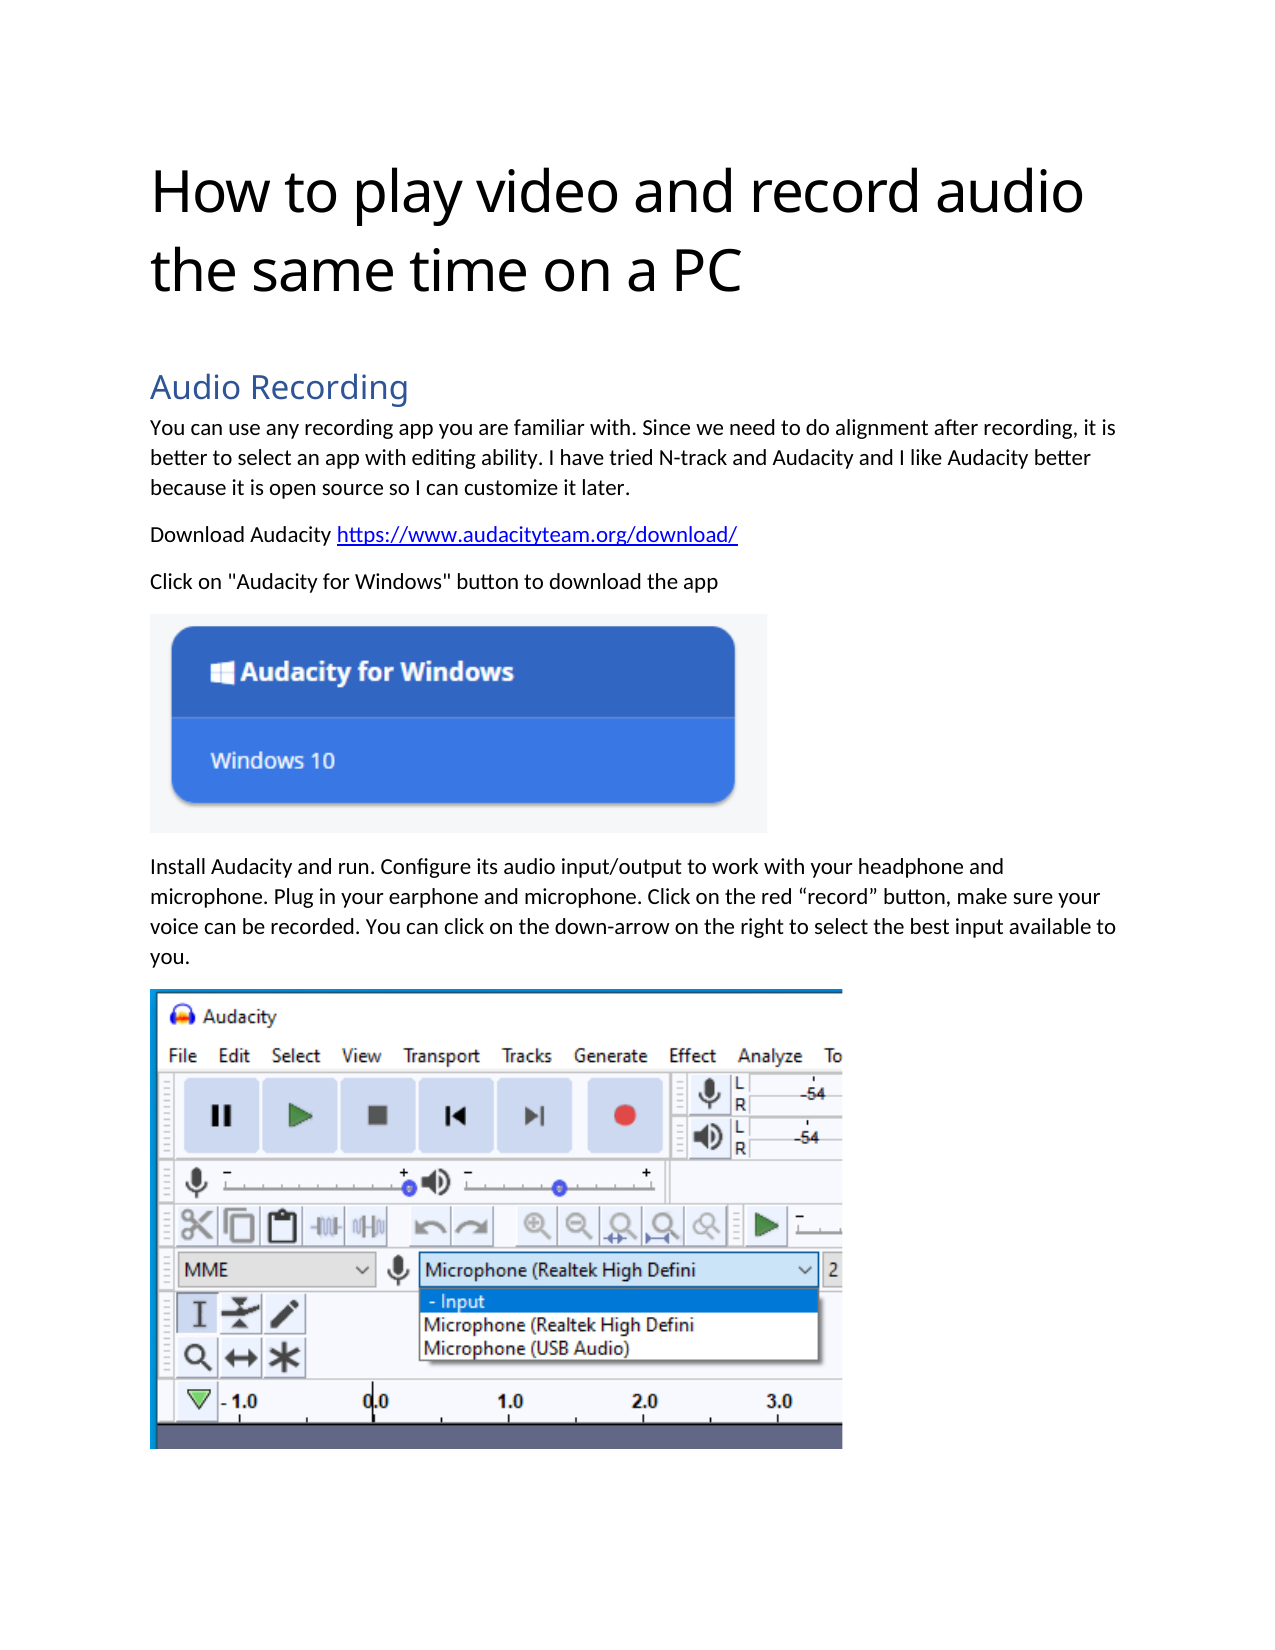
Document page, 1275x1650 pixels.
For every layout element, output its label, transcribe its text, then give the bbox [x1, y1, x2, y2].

subtitle Audio Recording [150, 364, 1125, 409]
text Click on "Audacity for Windows" button to download the app [150, 567, 1125, 595]
title How to play video and record audio the same time on a PC [150, 150, 1125, 309]
picture [150, 614, 768, 833]
text You can use any recording app you are familiar with. Since we need to do alignment after recording, it is better to select an app with editing ability. I have tried N-track and Audacity and I like Audacity better because it is open source so I can customize it later. [150, 413, 1125, 502]
text Download Audacity https://www.audacityteam.org/download/ [150, 520, 1125, 548]
text Install Audacity and run. Configure its audio input/output to work with your headphone and microphone. Plug in your earphone and microphone. Click on the red “record” button, make sure your voice can be recorded. You can click on the down-arrow on the right to select the best input available to you. [150, 852, 1125, 970]
picture [157, 989, 843, 1449]
